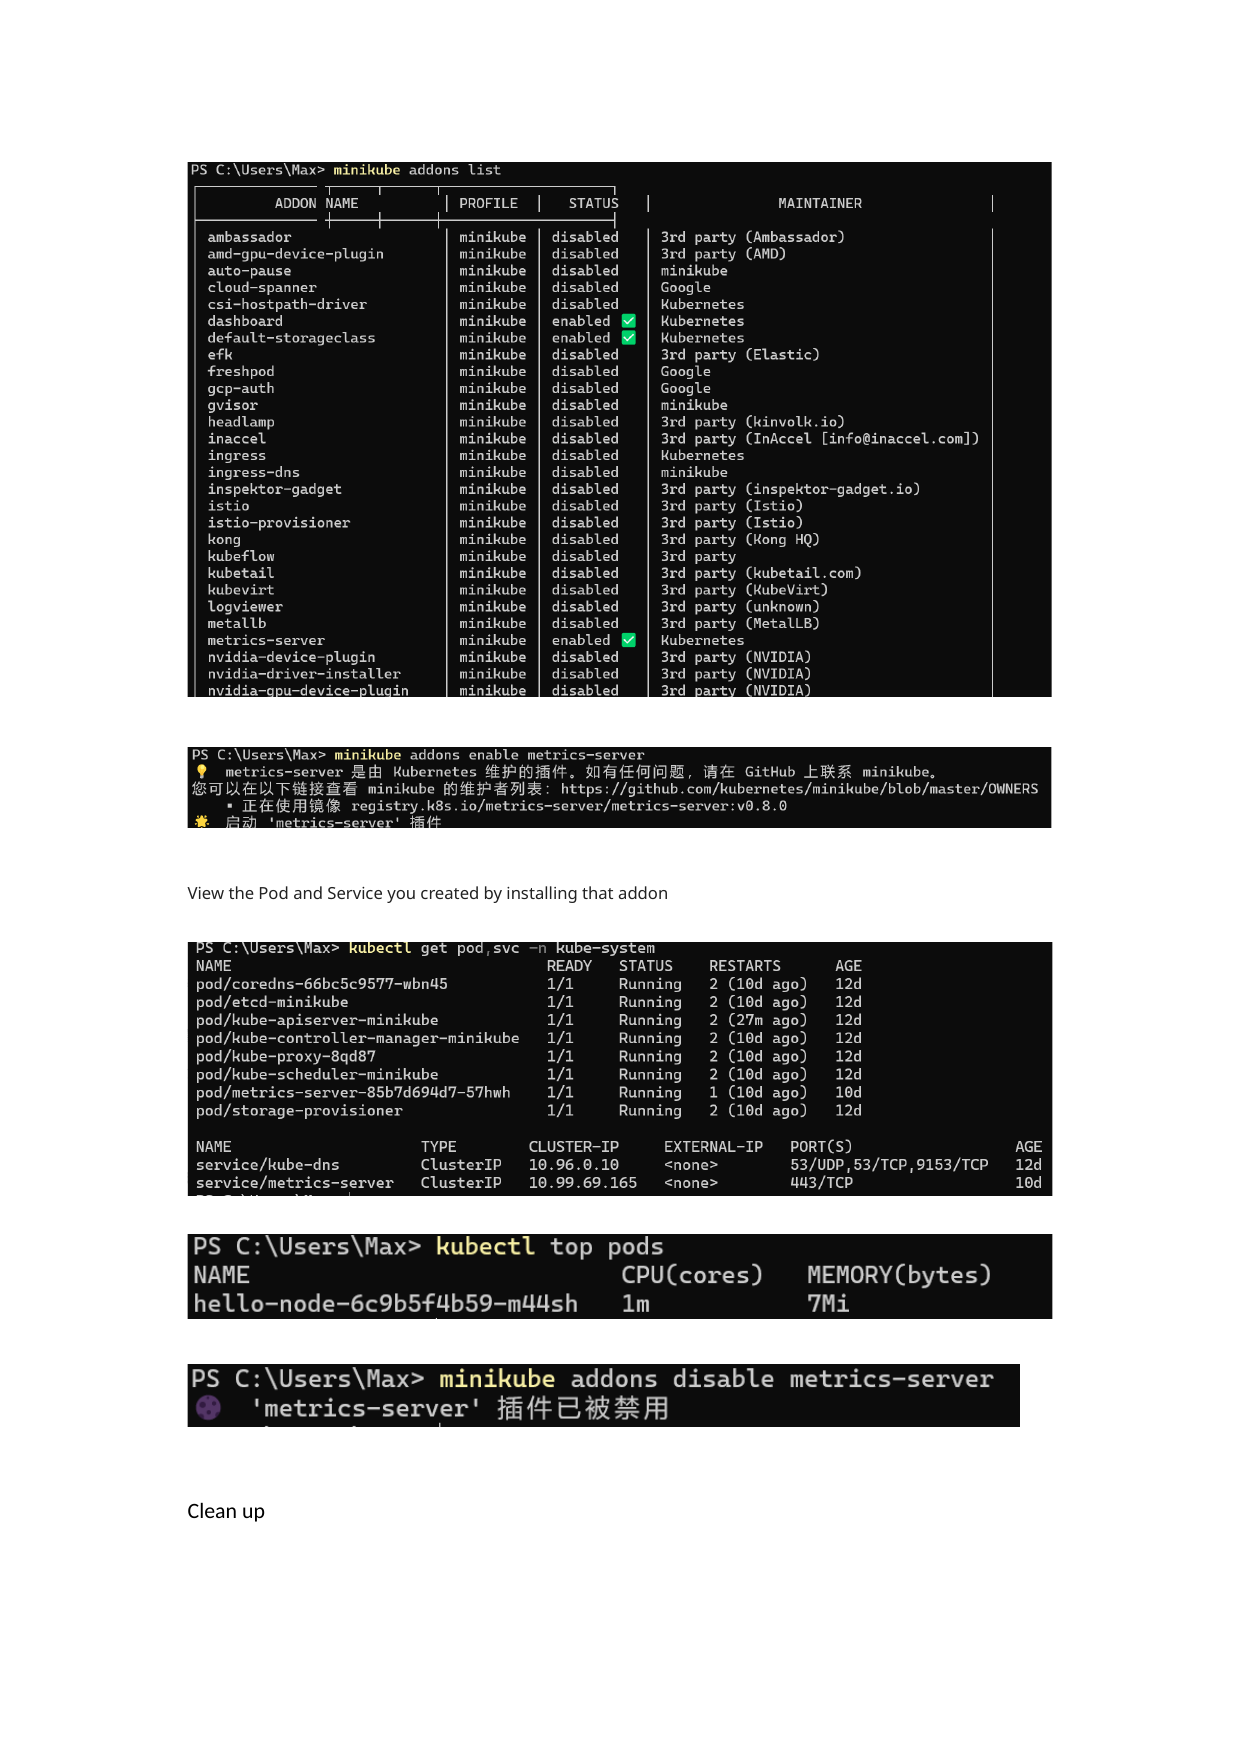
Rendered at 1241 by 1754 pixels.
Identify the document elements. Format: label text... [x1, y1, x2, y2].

picture [187, 942, 1053, 1196]
list View the Pod and Service you created by installing that addon [187, 877, 1053, 909]
list Clean up [187, 1494, 1053, 1527]
picture [187, 162, 1052, 697]
picture [187, 1234, 1053, 1319]
picture [187, 747, 1052, 828]
picture [187, 1364, 1020, 1427]
